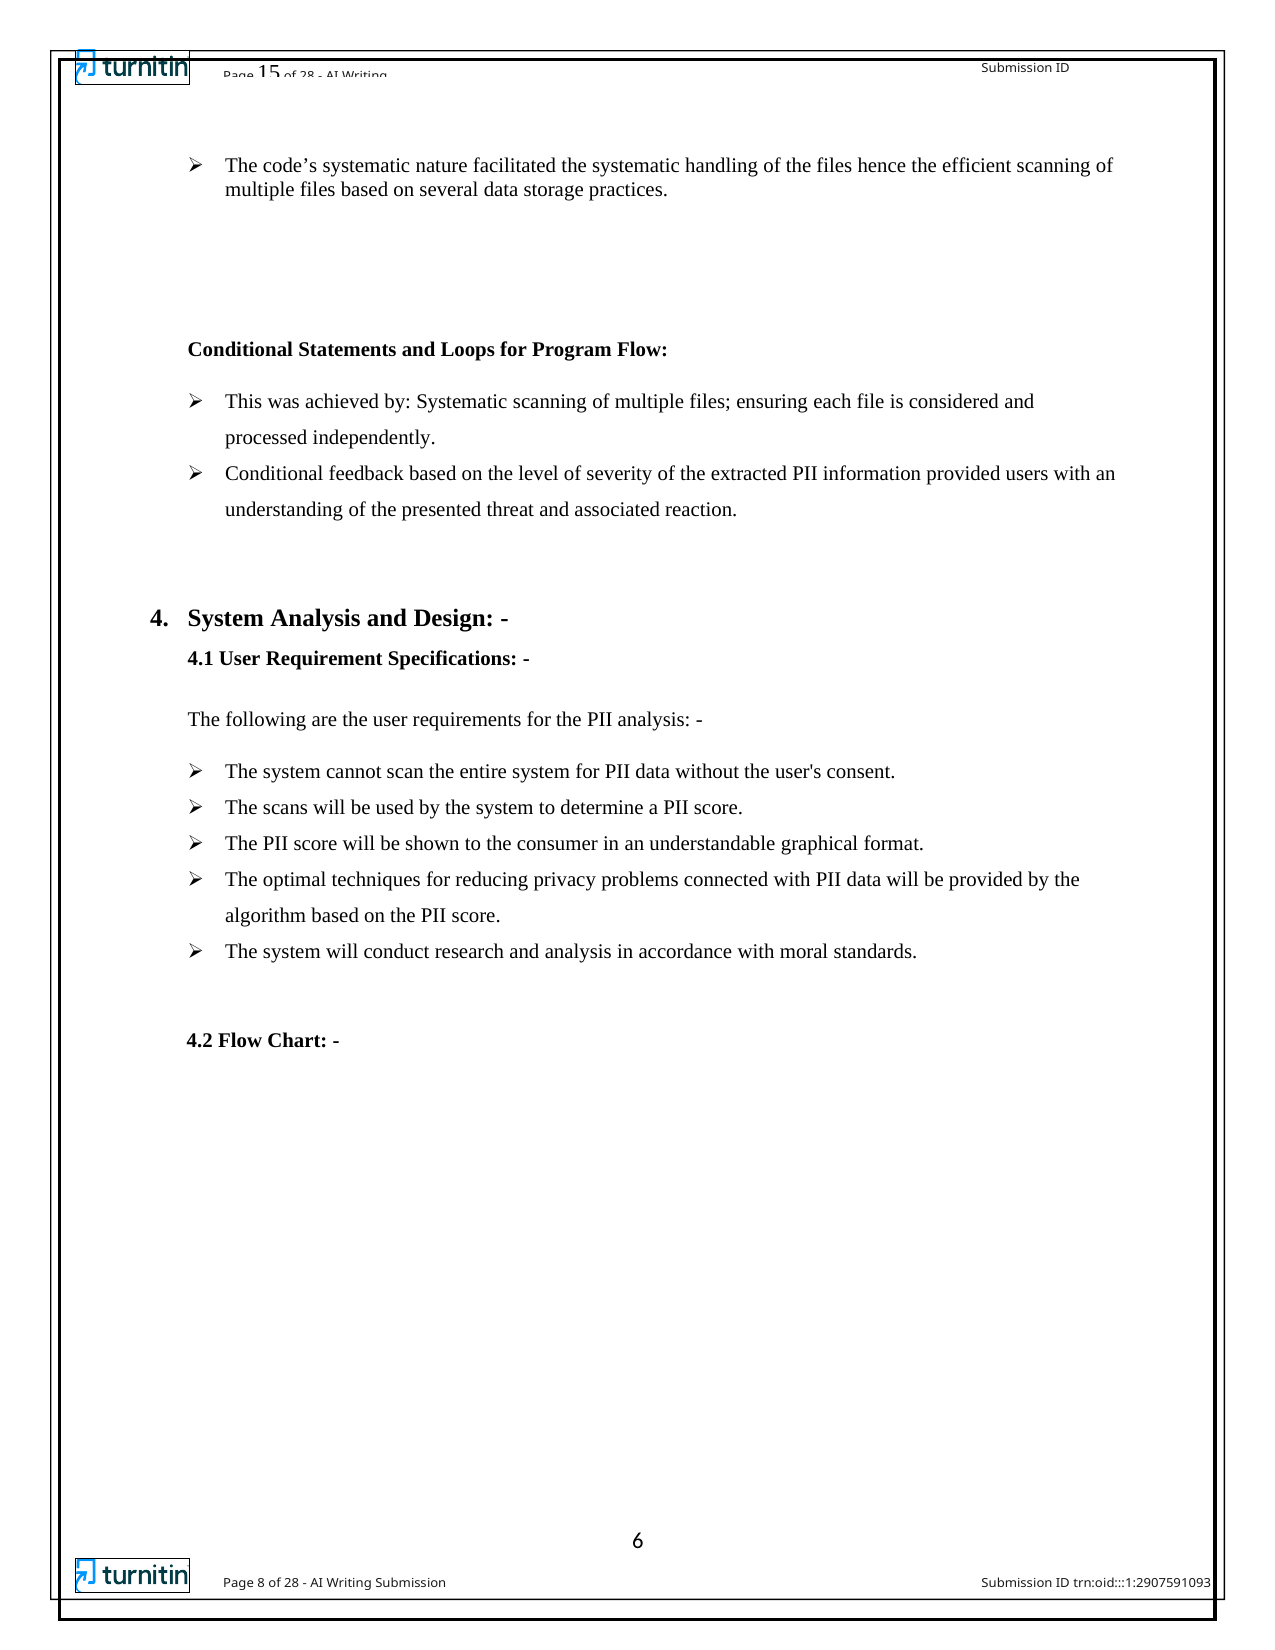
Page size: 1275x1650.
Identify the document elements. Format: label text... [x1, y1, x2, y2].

text 6 [62, 1526, 1212, 1554]
list The optimal techniques for reducing privacy problems connected with PII data will be provided by the algorithm based on the PII score. [187, 867, 1079, 927]
list The code’s systematic nature facilitated the systematic handling of the files hence the efficient scanning of multiple files based on several data storage practices. [187, 153, 1113, 201]
subtitle Conditional Statements and Loops for Program Flow: [187, 337, 1212, 361]
list The PII score will be shown to the consumer in an understandable graphical format. [187, 831, 1212, 855]
text Page 8 of 28 - AI Writing Submission Submission ID trn:oid:::1:2907591093 [223, 1574, 1212, 1591]
list Conditional feedback based on the level of severity of the extracted PII information provided users with an understanding of the presented threat and associated reaction. [187, 461, 1116, 521]
list The system will conduct research and analysis in accordance with moral standards. [187, 939, 1212, 963]
list This was achieved by: Systematic scanning of multiple files; ensuring each file is considered and processed independently. [187, 389, 1121, 449]
text The following are the user requirements for the PII analysis: - [187, 707, 1212, 731]
list The scans will be used by the system to determine a PII score. [187, 795, 1212, 819]
list Flow Chart: - [186, 1028, 1212, 1052]
subtitle User Requirement Specifications: - [187, 646, 1212, 670]
picture [76, 61, 189, 84]
picture [76, 1559, 189, 1592]
subtitle System Analysis and Design: - [150, 603, 1212, 631]
picture [76, 51, 189, 58]
list The system cannot scan the entire system for PII data without the user's consent. [187, 759, 1212, 783]
